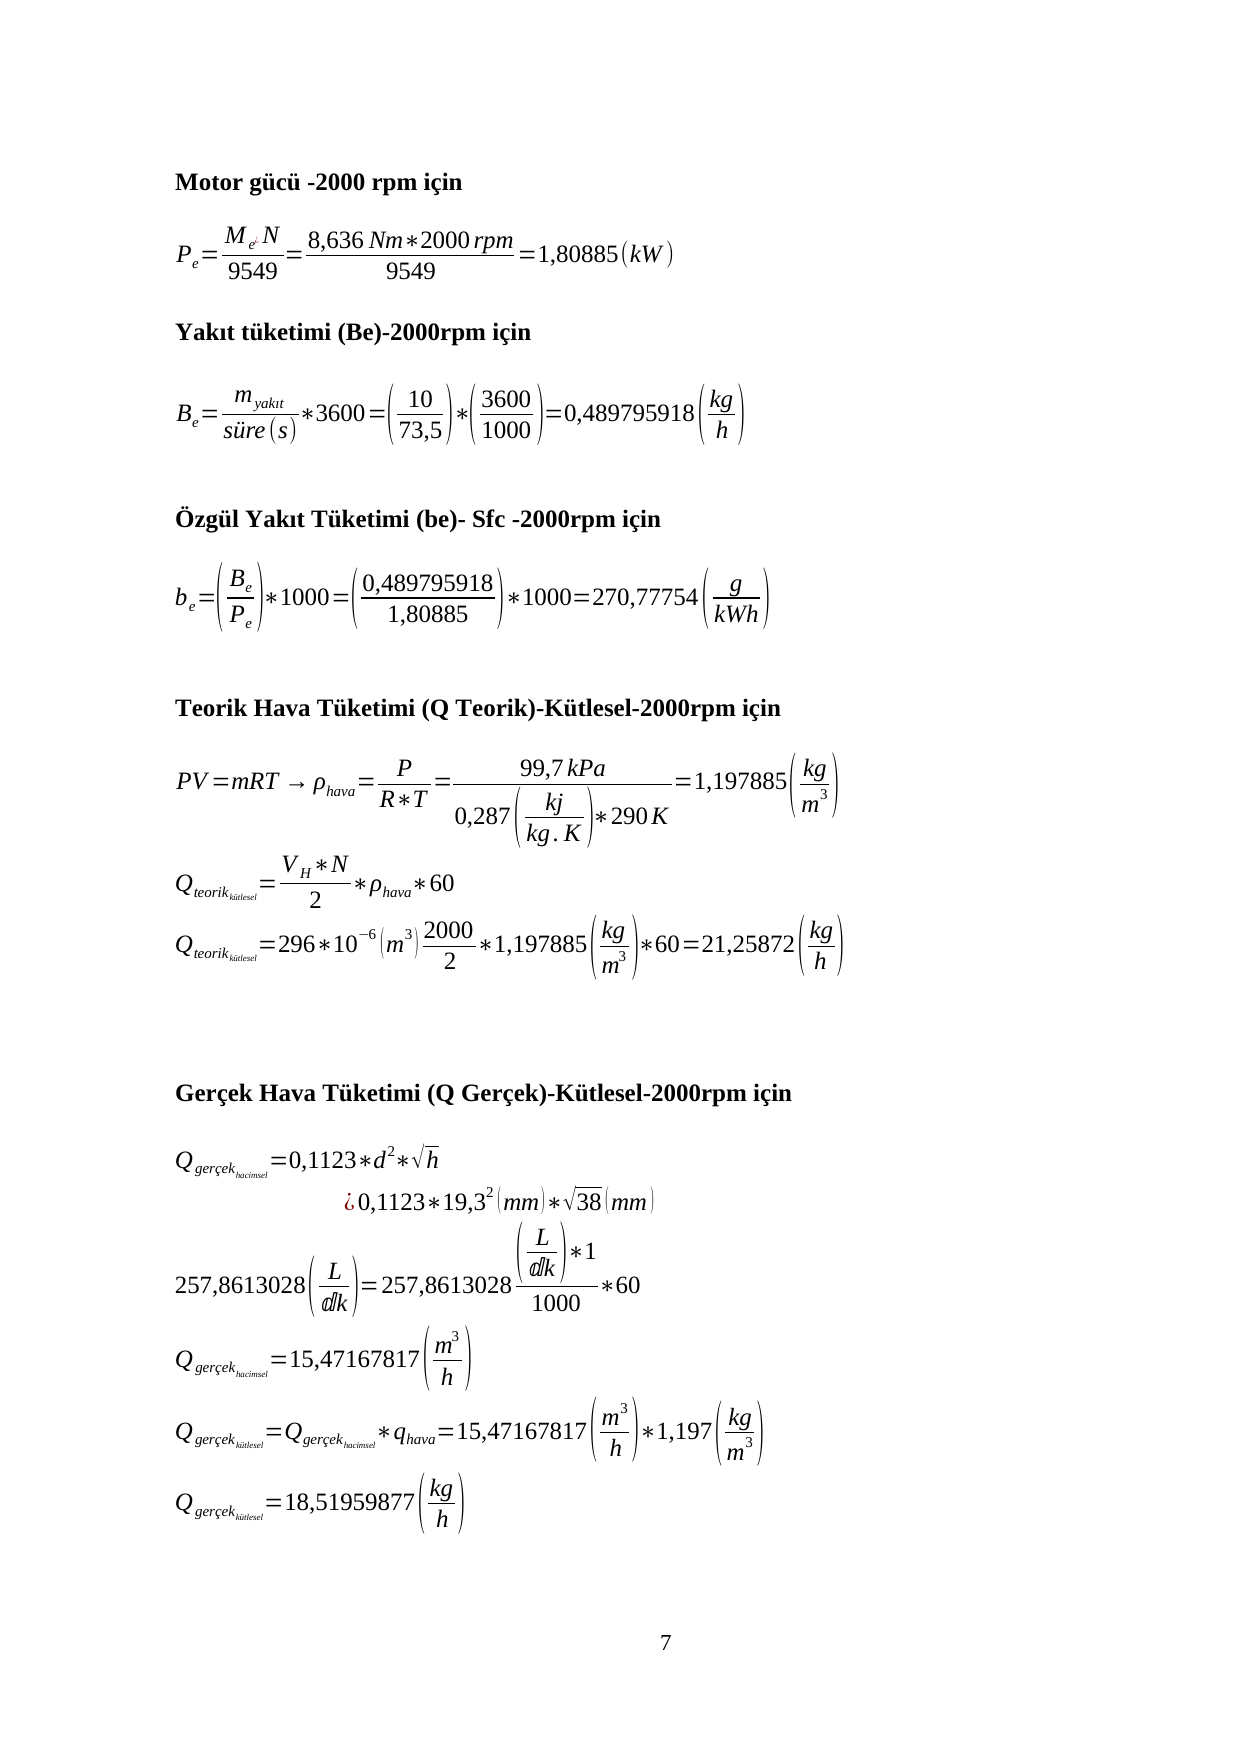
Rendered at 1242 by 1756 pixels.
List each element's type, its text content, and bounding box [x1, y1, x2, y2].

text Teorik Hava Tüketimi (Q Teorik)-Kütlesel-2000rpm için [175, 693, 1156, 850]
text Motor gücü -2000 rpm için [175, 167, 1156, 222]
text Yakıt tüketimi (Be)-2000rpm için [175, 317, 1156, 346]
text Özgül Yakıt Tüketimi (be)- Sfc -2000rpm için [175, 504, 1156, 635]
text Gerçek Hava Tüketimi (Q Gerçek)-Kütlesel-2000rpm için [175, 1078, 1156, 1106]
